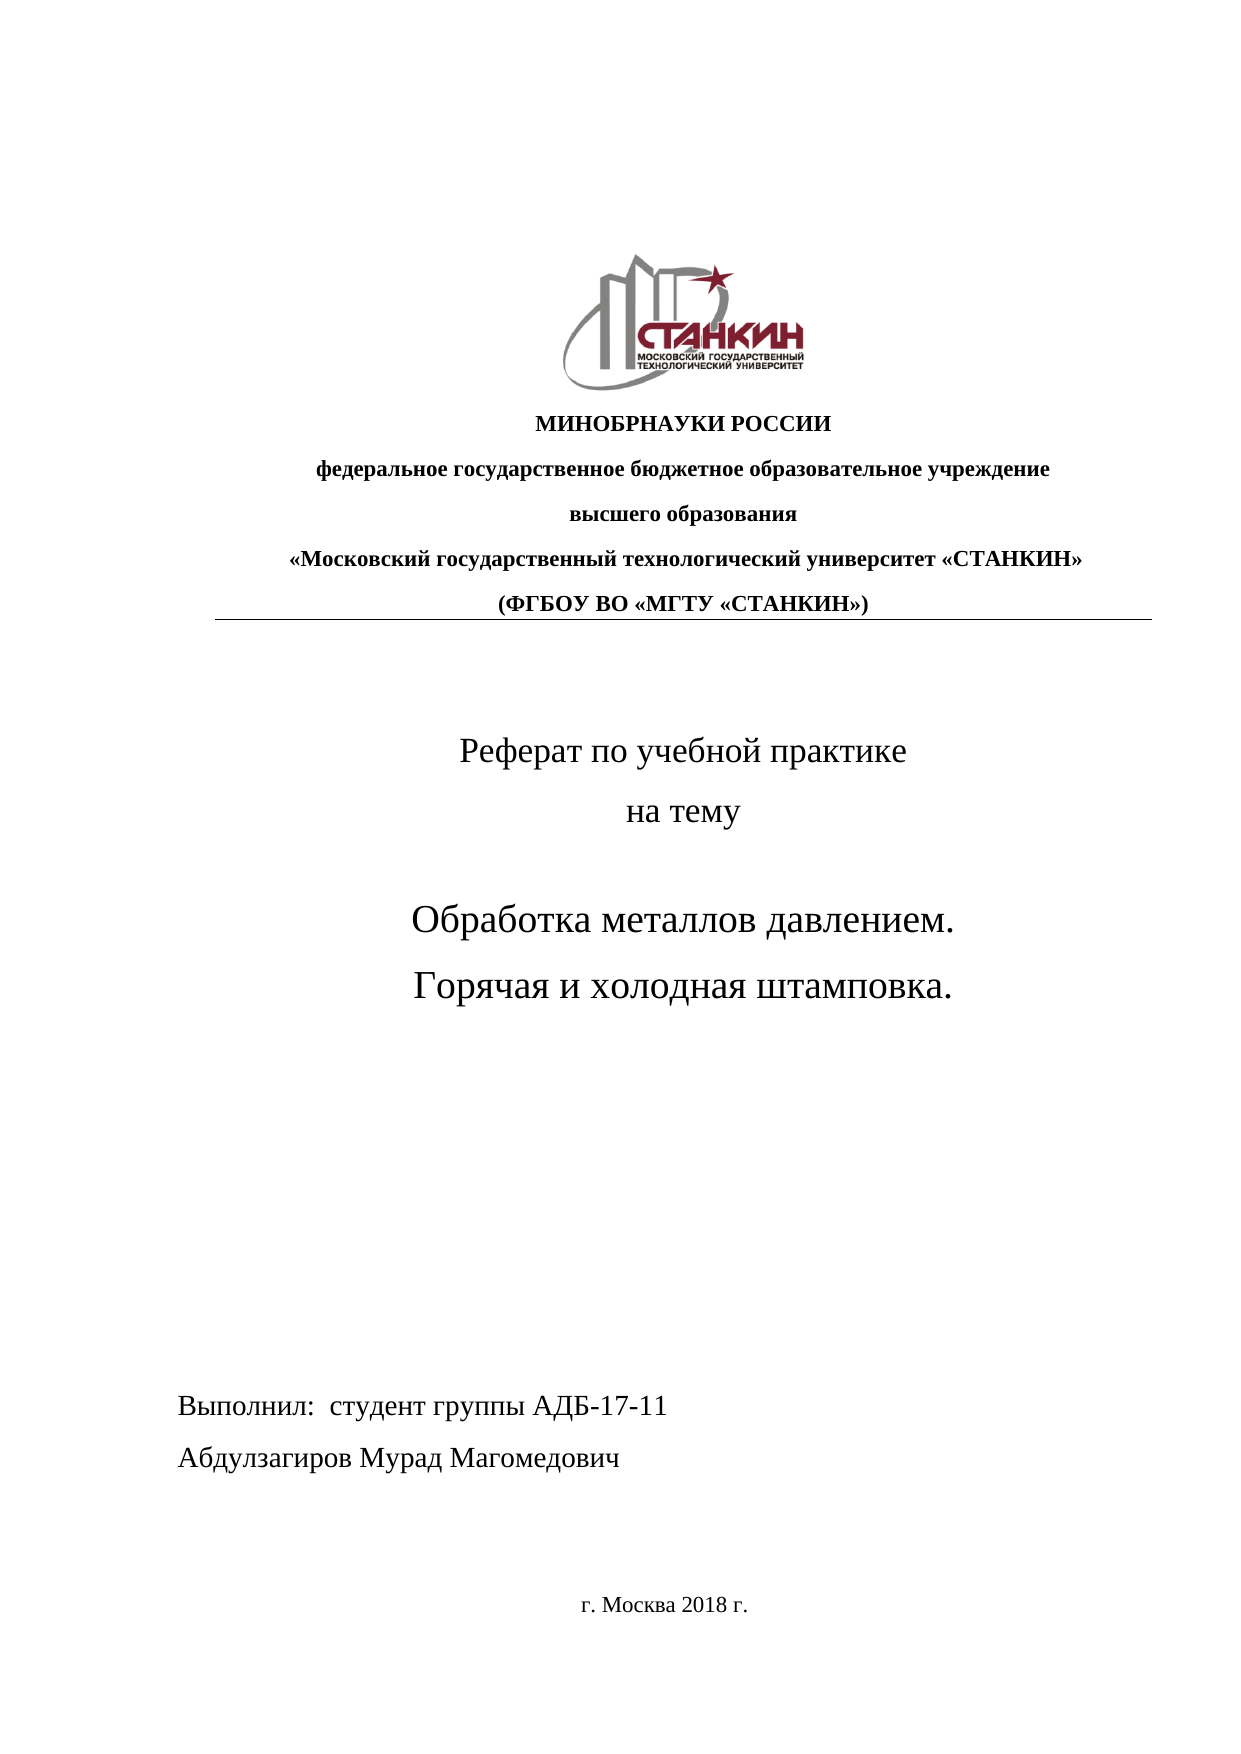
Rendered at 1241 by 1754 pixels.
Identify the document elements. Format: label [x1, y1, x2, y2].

picture [561, 252, 805, 392]
